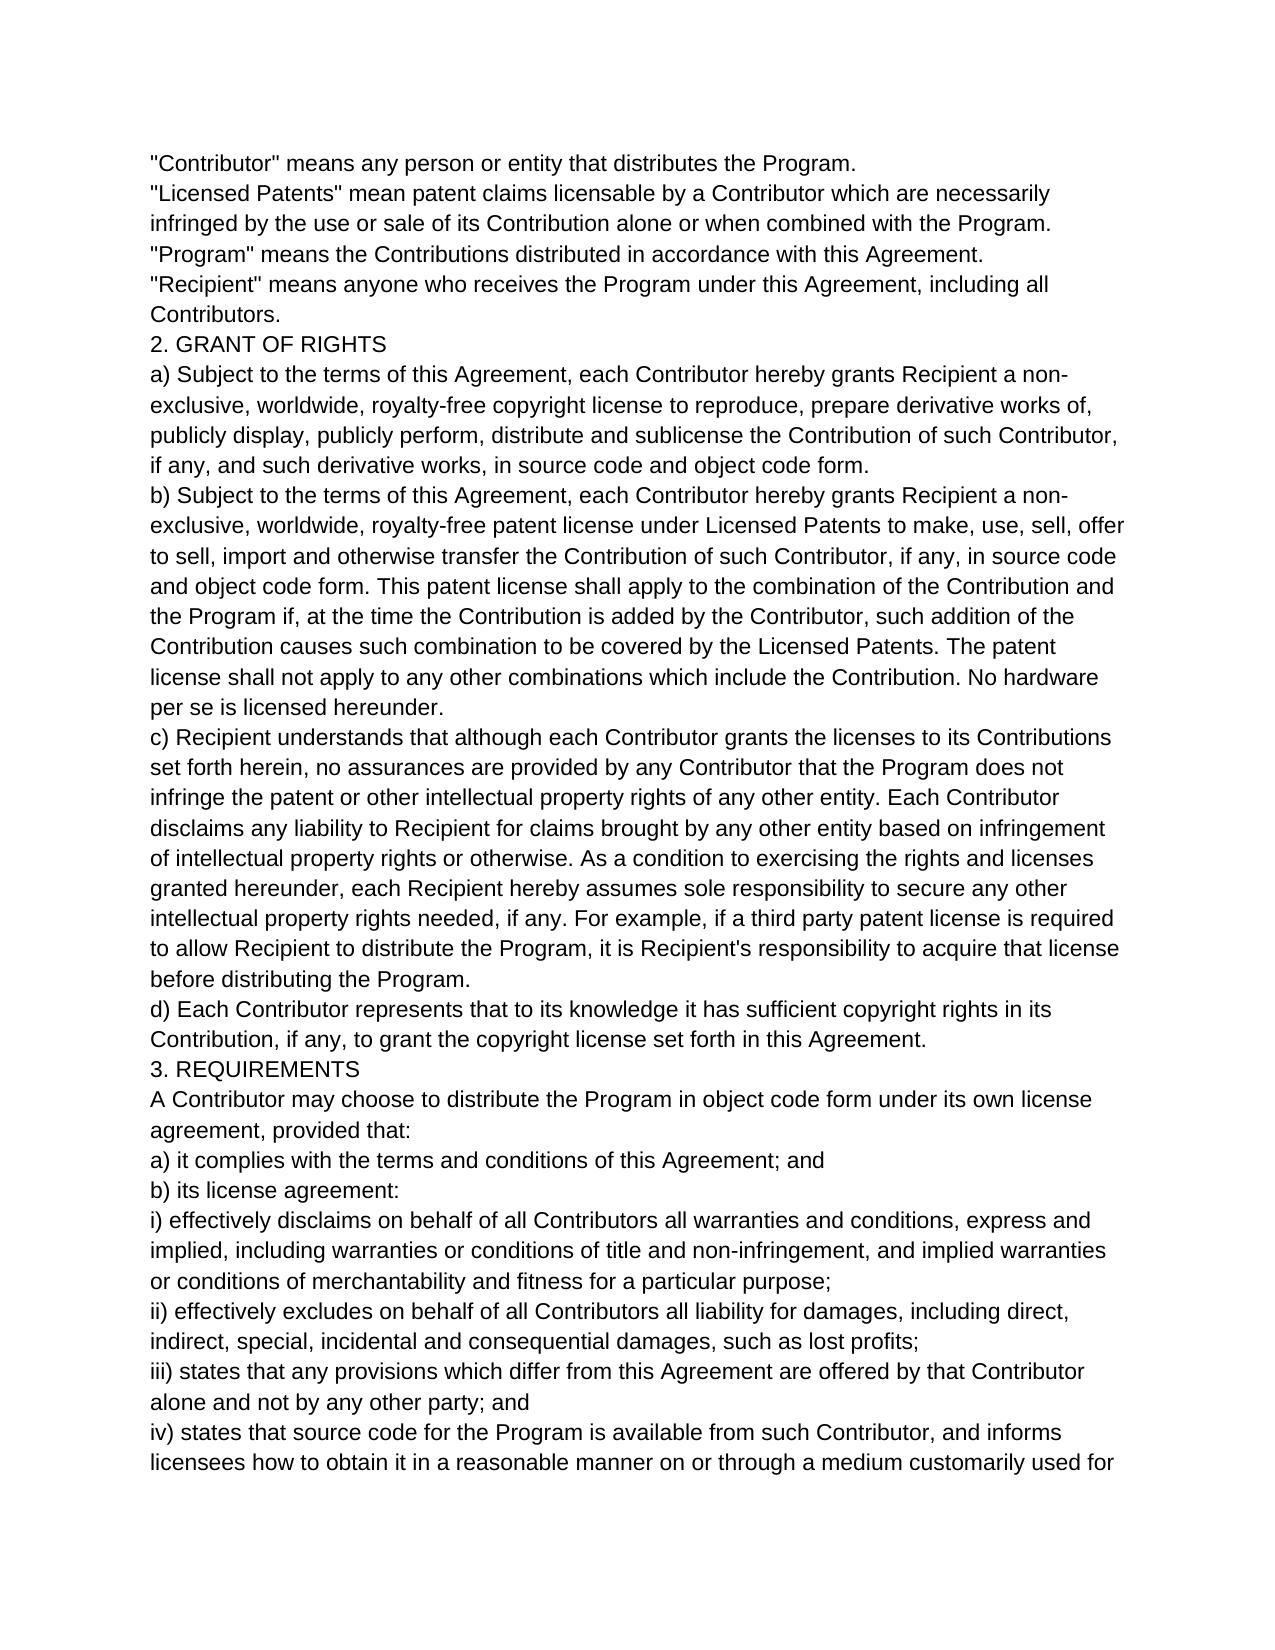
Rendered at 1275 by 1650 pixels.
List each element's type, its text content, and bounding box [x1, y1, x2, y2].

text i) effectively disclaims on behalf of all Contributors all warranties and conditions, express and implied, including warranties or conditions of title and non-infringement, and implied warranties or conditions of merchantability and fitness for a particular purpose; [150, 1207, 1125, 1294]
text A Contributor may choose to distribute the Program in object code form under its own license agreement, provided that: [150, 1086, 1125, 1143]
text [150, 1419, 1125, 1475]
text c) Recipient understands that although each Contributor grants the licenses to its Contributions set forth herein, no assurances are provided by any Contributor that the Program does not infringe the patent or other intellectual property rights of any other entity. Each Contributor disclaims any liability to Recipient for claims brought by any other entity based on infringement of intellectual property rights or otherwise. As a condition to exercising the rights and licenses granted hereunder, each Recipient hereby assumes sole responsibility to secure any other intellectual property rights needed, if any. For example, if a third party patent license is required to allow Recipient to distribute the Program, it is Recipient's responsibility to acquire that license before distributing the Program. [150, 724, 1125, 992]
text ii) effectively excludes on behalf of all Contributors all liability for damages, including direct, indirect, special, incidental and consequential damages, such as lost profits; [150, 1298, 1125, 1354]
text "Licensed Patents" mean patent claims licensable by a Contributor which are necessarily infringed by the use or sale of its Contribution alone or when combined with the Program. [150, 180, 1125, 237]
text b) its license agreement: [150, 1177, 1125, 1203]
text a) it complies with the terms and conditions of this Agreement; and [150, 1147, 1125, 1173]
text "Contributor" means any person or entity that distributes the Program. [150, 150, 1125, 176]
text d) Each Contributor represents that to its knowledge it has sufficient copyright rights in its Contribution, if any, to grant the copyright license set forth in this Agreement. [150, 996, 1125, 1052]
text "Recipient" means anyone who receives the Program under this Agreement, including all Contributors. [150, 271, 1125, 327]
text 2. GRANT OF RIGHTS [150, 331, 1125, 358]
text b) Subject to the terms of this Agreement, each Contributor hereby grants Recipient a non-exclusive, worldwide, royalty-free patent license under Licensed Patents to make, use, sell, offer to sell, import and otherwise transfer the Contribution of such Contributor, if any, in source code and object code form. This patent license shall apply to the combination of the Contribution and the Program if, at the time the Contribution is added by the Contributor, such addition of the Contribution causes such combination to be covered by the Licensed Patents. The patent license shall not apply to any other combinations which include the Contribution. No hardware per se is licensed hereunder. [150, 482, 1125, 720]
text iii) states that any provisions which differ from this Agreement are offered by that Contributor alone and not by any other party; and [150, 1358, 1125, 1415]
text 3. REQUIREMENTS [150, 1056, 1125, 1083]
text a) Subject to the terms of this Agreement, each Contributor hereby grants Recipient a non-exclusive, worldwide, royalty-free copyright license to reproduce, prepare derivative works of, publicly display, publicly perform, distribute and sublicense the Contribution of such Contributor, if any, and such derivative works, in source code and object code form. [150, 361, 1125, 478]
text "Program" means the Contributions distributed in accordance with this Agreement. [150, 241, 1125, 267]
